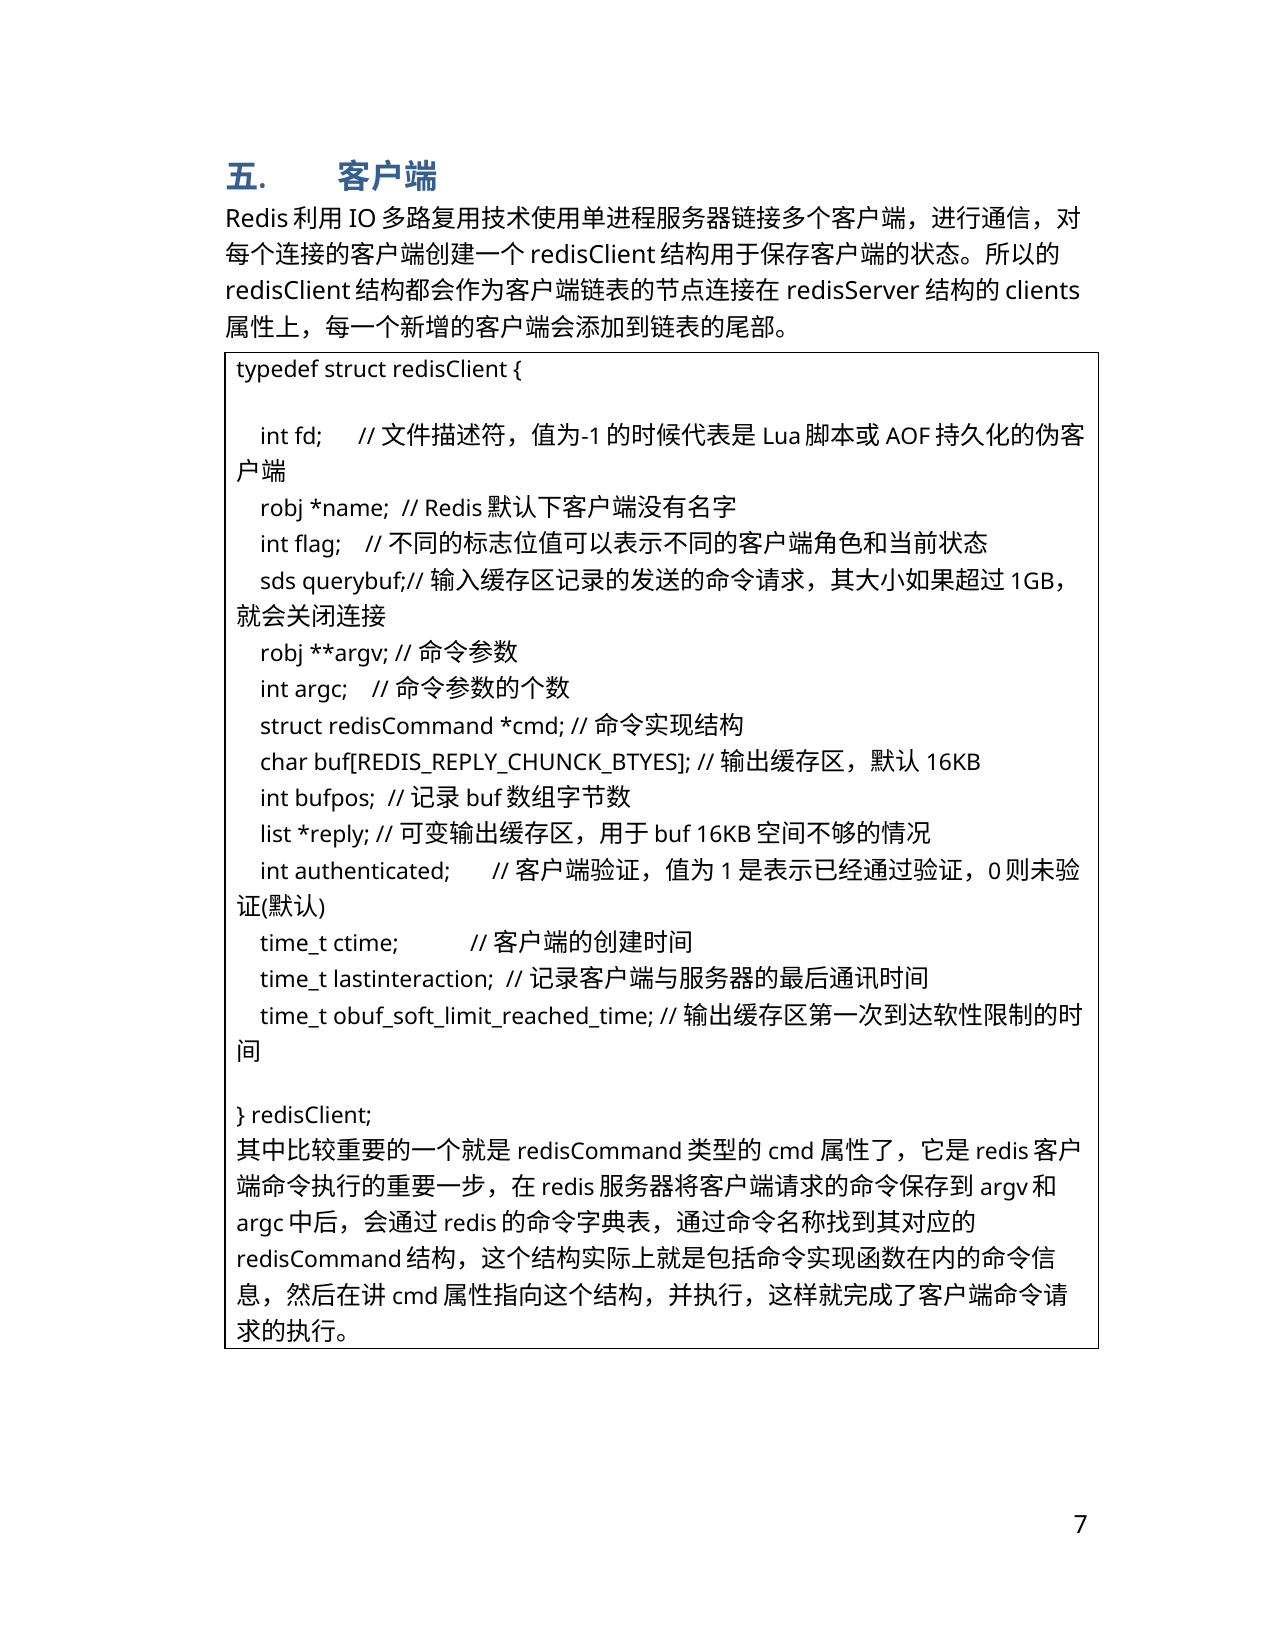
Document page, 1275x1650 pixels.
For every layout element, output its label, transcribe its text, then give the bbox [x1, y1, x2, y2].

subtitle 客户端 [225, 150, 1087, 198]
table_header typedef struct redisClient { int fd; // 文件描述符，值为-1的时候代表是 Lua脚本或AOF持久化的伪客户端 robj *name; // Redis默认下客户端没有名字 int flag; // 不同的标志位值可以表示不同的客户端角色和当前状态 sds querybuf;// 输入缓存区记录的发送的命令请求，其大小如果超过1GB，就会关闭连接 robj **argv; // 命令参数 int argc; // 命令参数的个数 struct redisCommand *cmd; // 命令实现结构 char buf[REDIS_REPLY_CHUNCK_BTYES]; // 输出缓存区，默认16KB int bufpos; // 记录buf数组字节数 list *reply; // 可变输出缓存区，用于buf 16KB空间不够的情况 int authenticated; // 客户端验证，值为1是表示已经通过验证，0则未验证(默认) time_t ctime; // 客户端的创建时间 time_t lastinteraction; // 记录客户端与服务器的最后通讯时间 time_t obuf_soft_limit_reached_time; // 输出缓存区第一次到达软性限制的时间 } redisClient; 其中比较重要的一个就是 redisCommand类型的 cmd 属性了，它是redis客户端命令执行的重要一步，在redis服务器将客户端请求的命令保存到 argv和argc中后，会通过redis的命令字典表，通过命令名称找到其对应的redisCommand结构，这个结构实际上就是包括命令实现函数在内的命令信息，然后在讲 cmd属性指向这个结构，并执行，这样就完成了客户端命令请求的执行。 [226, 353, 1098, 1348]
text Redis利用IO多路复用技术使用单进程服务器链接多个客户端，进行通信，对每个连接的客户端创建一个redisClient结构用于保存客户端的状态。所以的redisClient结构都会作为客户端链表的节点连接在 redisServer结构的clients属性上，每一个新增的客户端会添加到链表的尾部。 [225, 198, 1087, 343]
